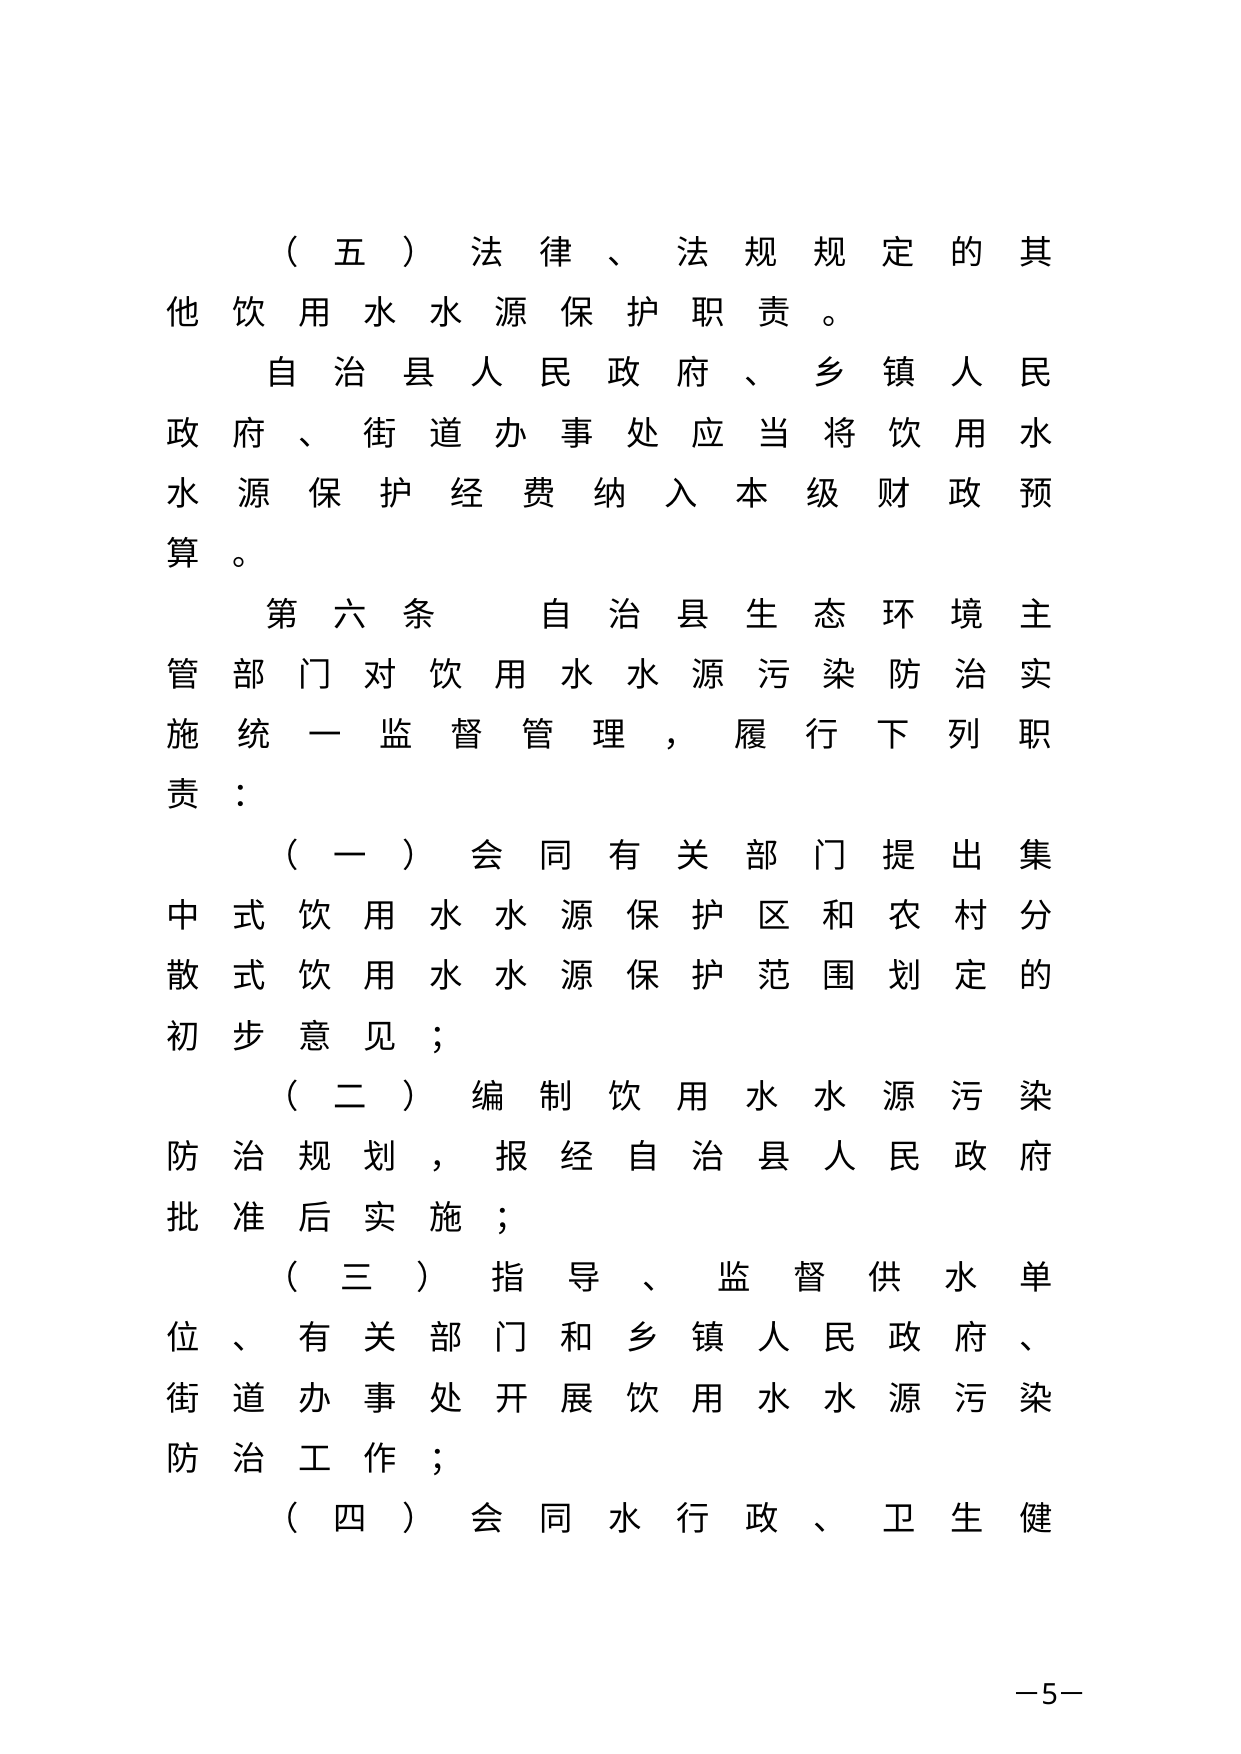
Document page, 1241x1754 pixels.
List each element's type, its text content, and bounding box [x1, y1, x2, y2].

text 自治县人民政府、乡镇人民政府、街道办事处应当将饮用水水源保护经费纳入本级财政预算。 [167, 340, 1085, 581]
text （一）会同有关部门提出集中式饮用水水源保护区和农村分散式饮用水水源保护范围划定的初步意见； [167, 822, 1085, 1064]
text （二）编制饮用水水源污染防治规划，报经自治县人民政府批准后实施； [167, 1064, 1085, 1245]
text （三）指导、监督供水单位、有关部门和乡镇人民政府、街道办事处开展饮用水水源污染防治工作； [167, 1245, 1085, 1486]
text （五）法律、法规规定的其他饮用水水源保护职责。 [167, 219, 1085, 340]
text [167, 1486, 1085, 1546]
text 第六条 自治县生态环境主管部门对饮用水水源污染防治实施统一监督管理，履行下列职责： [167, 581, 1085, 822]
